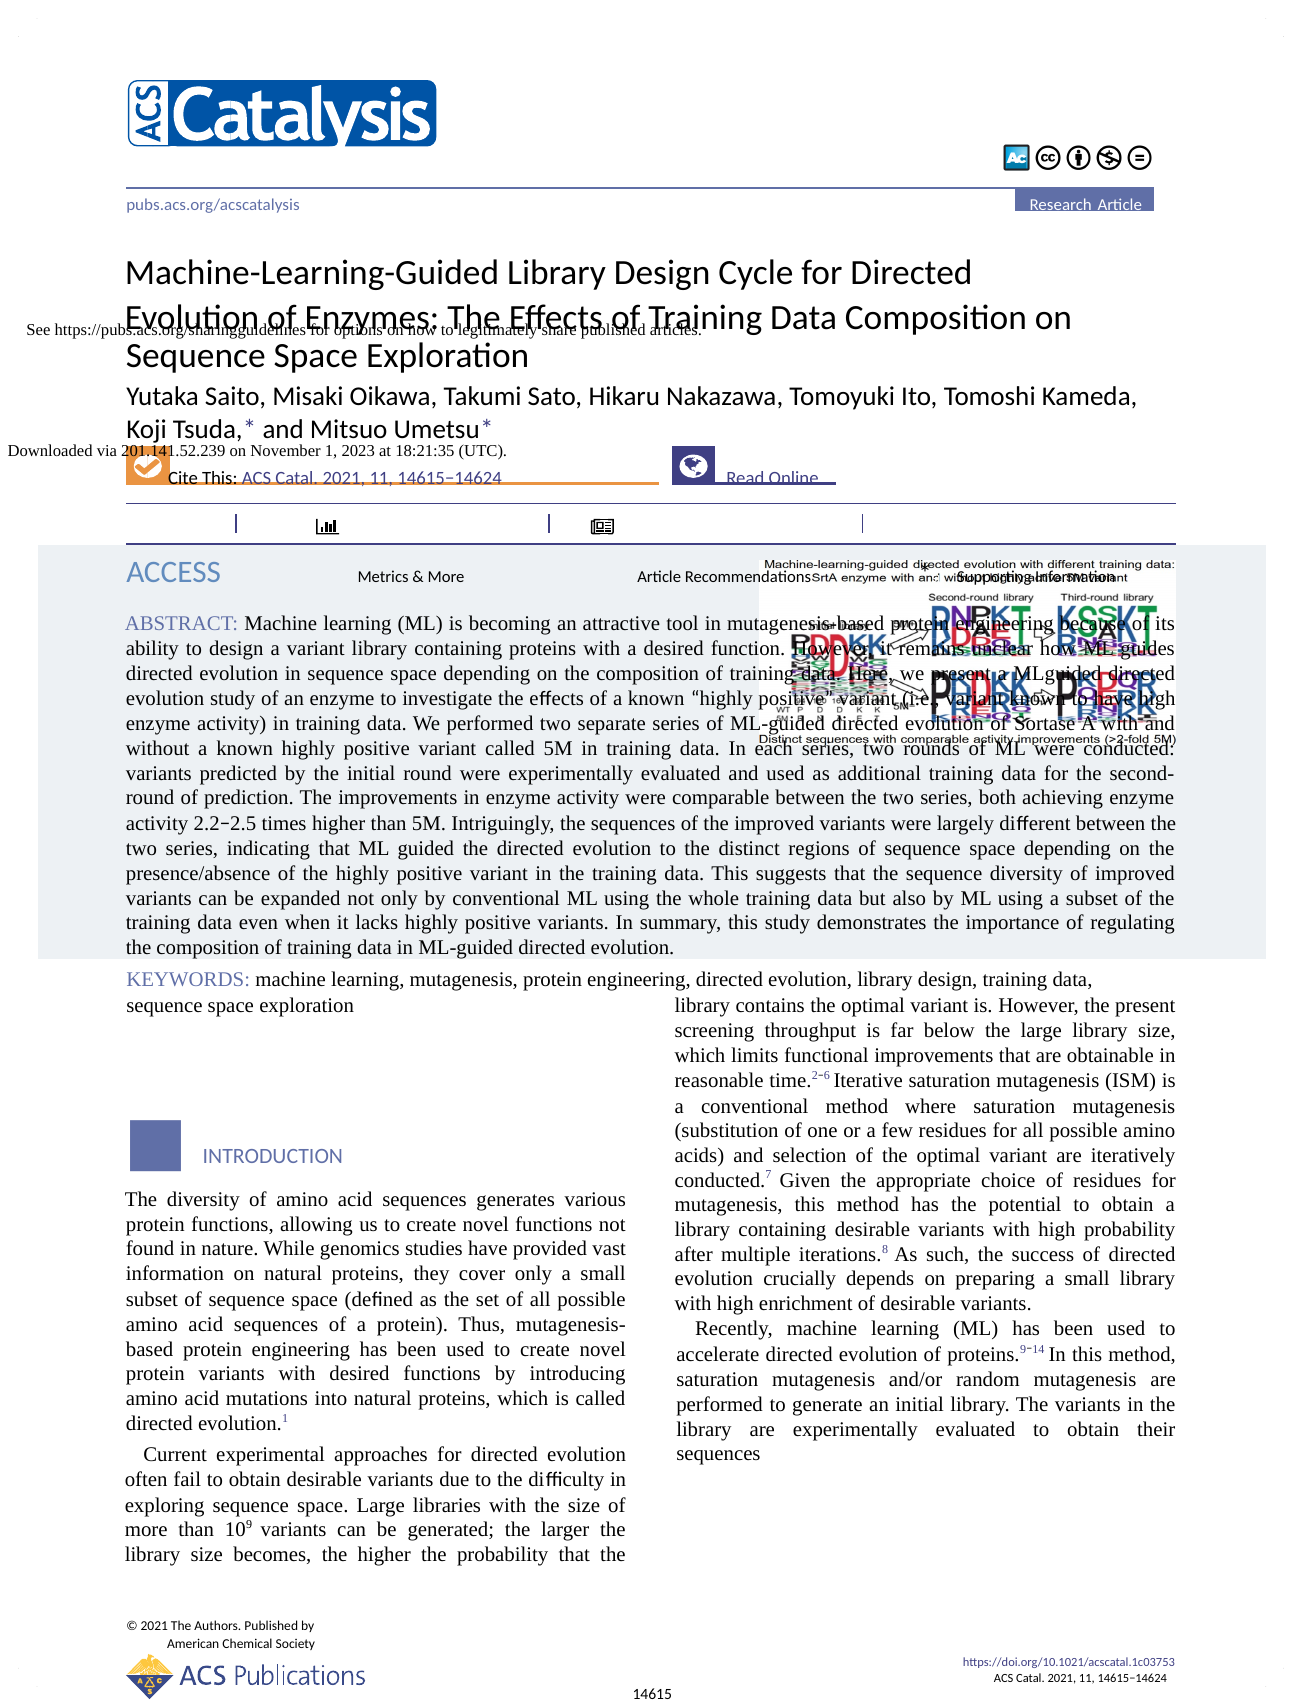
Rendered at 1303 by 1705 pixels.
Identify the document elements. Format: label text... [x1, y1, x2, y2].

picture [1127, 144, 1152, 171]
text ABSTRACT: Machine learning (ML) is becoming an attractive tool in mutagenesis-based protein engineering because of its ability to design a variant library containing proteins with a desired function. However, it remains unclear how ML guides directed evolution in sequence space depending on the composition of training data. Here, we present a MLguided directed evolution study of an enzyme to investigate the effects of a known “highly positive” variant (i.e., variant known to have high enzyme activity) in training data. We performed two separate series of ML-guided directed evolution of Sortase A with and without a known highly positive variant called 5M in training data. In each series, two rounds of ML were conducted: variants predicted by the initial round were experimentally evaluated and used as additional training data for the second-round of prediction. The improvements in enzyme activity were comparable between the two series, both achieving enzyme activity 2.2−2.5 times higher than 5M. Intriguingly, the sequences of the improved variants were largely different between the two series, indicating that ML guided the directed evolution to the distinct regions of sequence space depending on the presence/absence of the highly positive variant in the training data. This suggests that the sequence diversity of improved variants can be expanded not only by conventional ML using the whole training data but also by ML using a subset of the training data even when it lacks highly positive variants. In summary, this study demonstrates the importance of regulating the composition of training data in ML-guided directed evolution. [124, 611, 1176, 959]
text ACCESS Metrics & More Article Recommendations *sı Supporting Information [126, 552, 1176, 590]
table_header 14615 [126, 1618, 1176, 1705]
text The diversity of amino acid sequences generates various protein functions, allowing us to create novel functions not found in nature. While genomics studies have provided vast information on natural proteins, they cover only a small subset of sequence space (defined as the set of all possible amino acid sequences of a protein). Thus, mutagenesis-based protein engineering has been used to create novel protein variants with desired functions by introducing amino acid mutations into natural proteins, which is called directed evolution.1 [124, 1187, 626, 1435]
text Yutaka Saito, Misaki Oikawa, Takumi Sato, Hikaru Nakazawa, Tomoyuki Ito, Tomoshi Kameda, Koji Tsuda,* and Mitsuo Umetsu* [126, 379, 1157, 445]
text Current experimental approaches for directed evolution often fail to obtain desirable variants due to the difficulty in exploring sequence space. Large libraries with the size of more than 109 variants can be generated; the larger the library size becomes, the higher the probability that the library contains the optimal variant is. However, the present screening throughput is far below the large library size, which limits functional improvements that are obtainable in reasonable time.2−6 Iterative saturation mutagenesis (ISM) is a conventional method where saturation mutagenesis (substitution of one or a few residues for all possible amino acids) and selection of the optimal variant are iteratively conducted.7 Given the appropriate choice of residues for mutagenesis, this method has the potential to obtain a library containing desirable variants with high probability after multiple iterations.8 As such, the success of directed evolution crucially depends on preparing a small library with high enrichment of desirable variants. [674, 993, 1176, 1315]
text Evolution of Enzymes: The Effects of Training Data Composition on Sequence Space Exploration [124, 298, 1176, 376]
text Machine-Learning-Guided Library Design Cycle for Directed [124, 253, 1176, 292]
text Cite This: ACS Catal. 2021, 11, 14615−14624 Read Online [126, 466, 1176, 489]
subtitle ■ INTRODUCTION [124, 1099, 626, 1181]
picture [1035, 144, 1061, 171]
text sequence space exploration [126, 993, 626, 1017]
picture [1096, 144, 1122, 171]
text Recently, machine learning (ML) has been used to accelerate directed evolution of proteins.9−14 In this method, saturation mutagenesis and/or random mutagenesis are performed to generate an initial library. The variants in the library are experimentally evaluated to obtain their sequences [676, 1316, 1176, 1465]
picture [759, 590, 1176, 611]
picture [1003, 144, 1030, 171]
picture [1066, 144, 1091, 171]
text KEYWORDS: machine learning, mutagenesis, protein engineering, directed evolution, library design, training data, [126, 967, 1176, 991]
